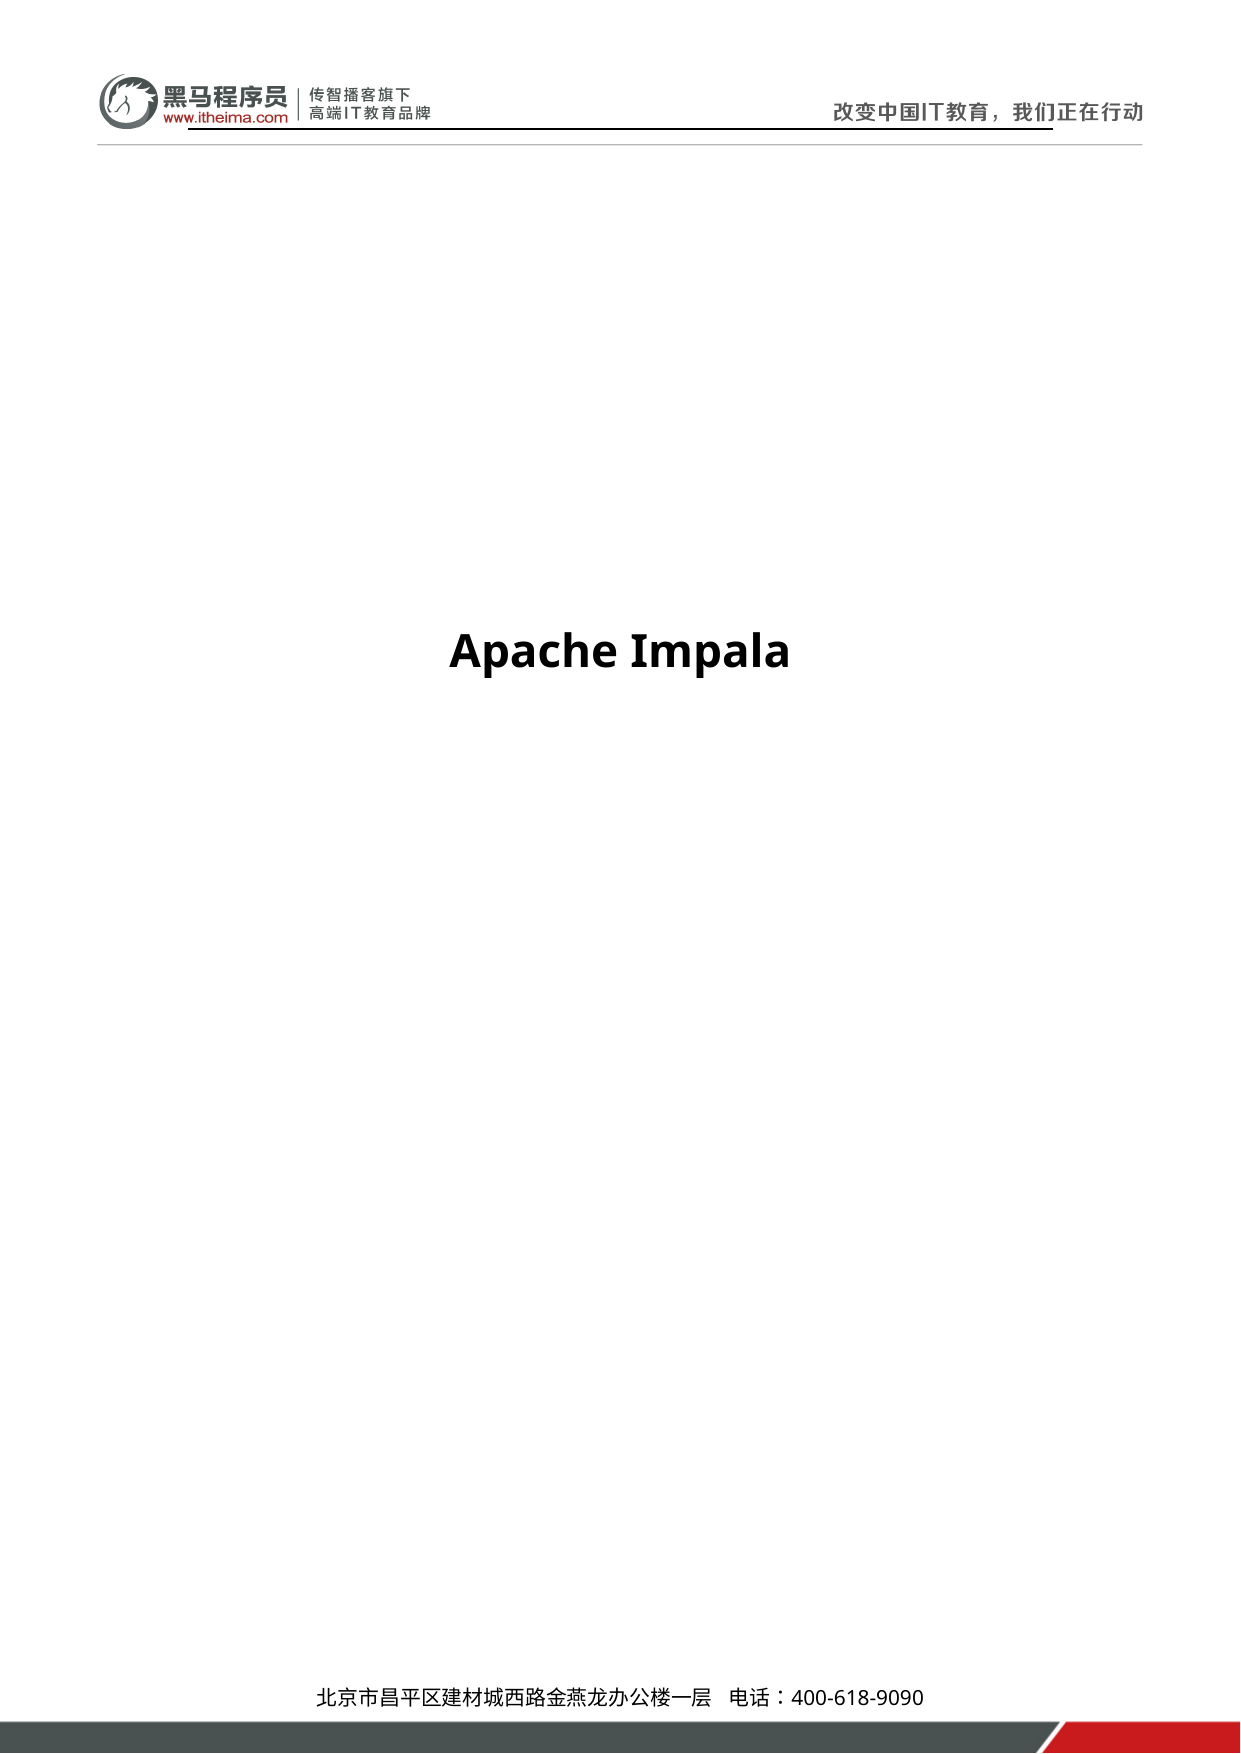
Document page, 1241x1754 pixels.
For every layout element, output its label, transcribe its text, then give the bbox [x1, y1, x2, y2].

picture [0, 1662, 1241, 1753]
picture [0, 3, 1241, 153]
text Apache Impala [187, 617, 1053, 682]
